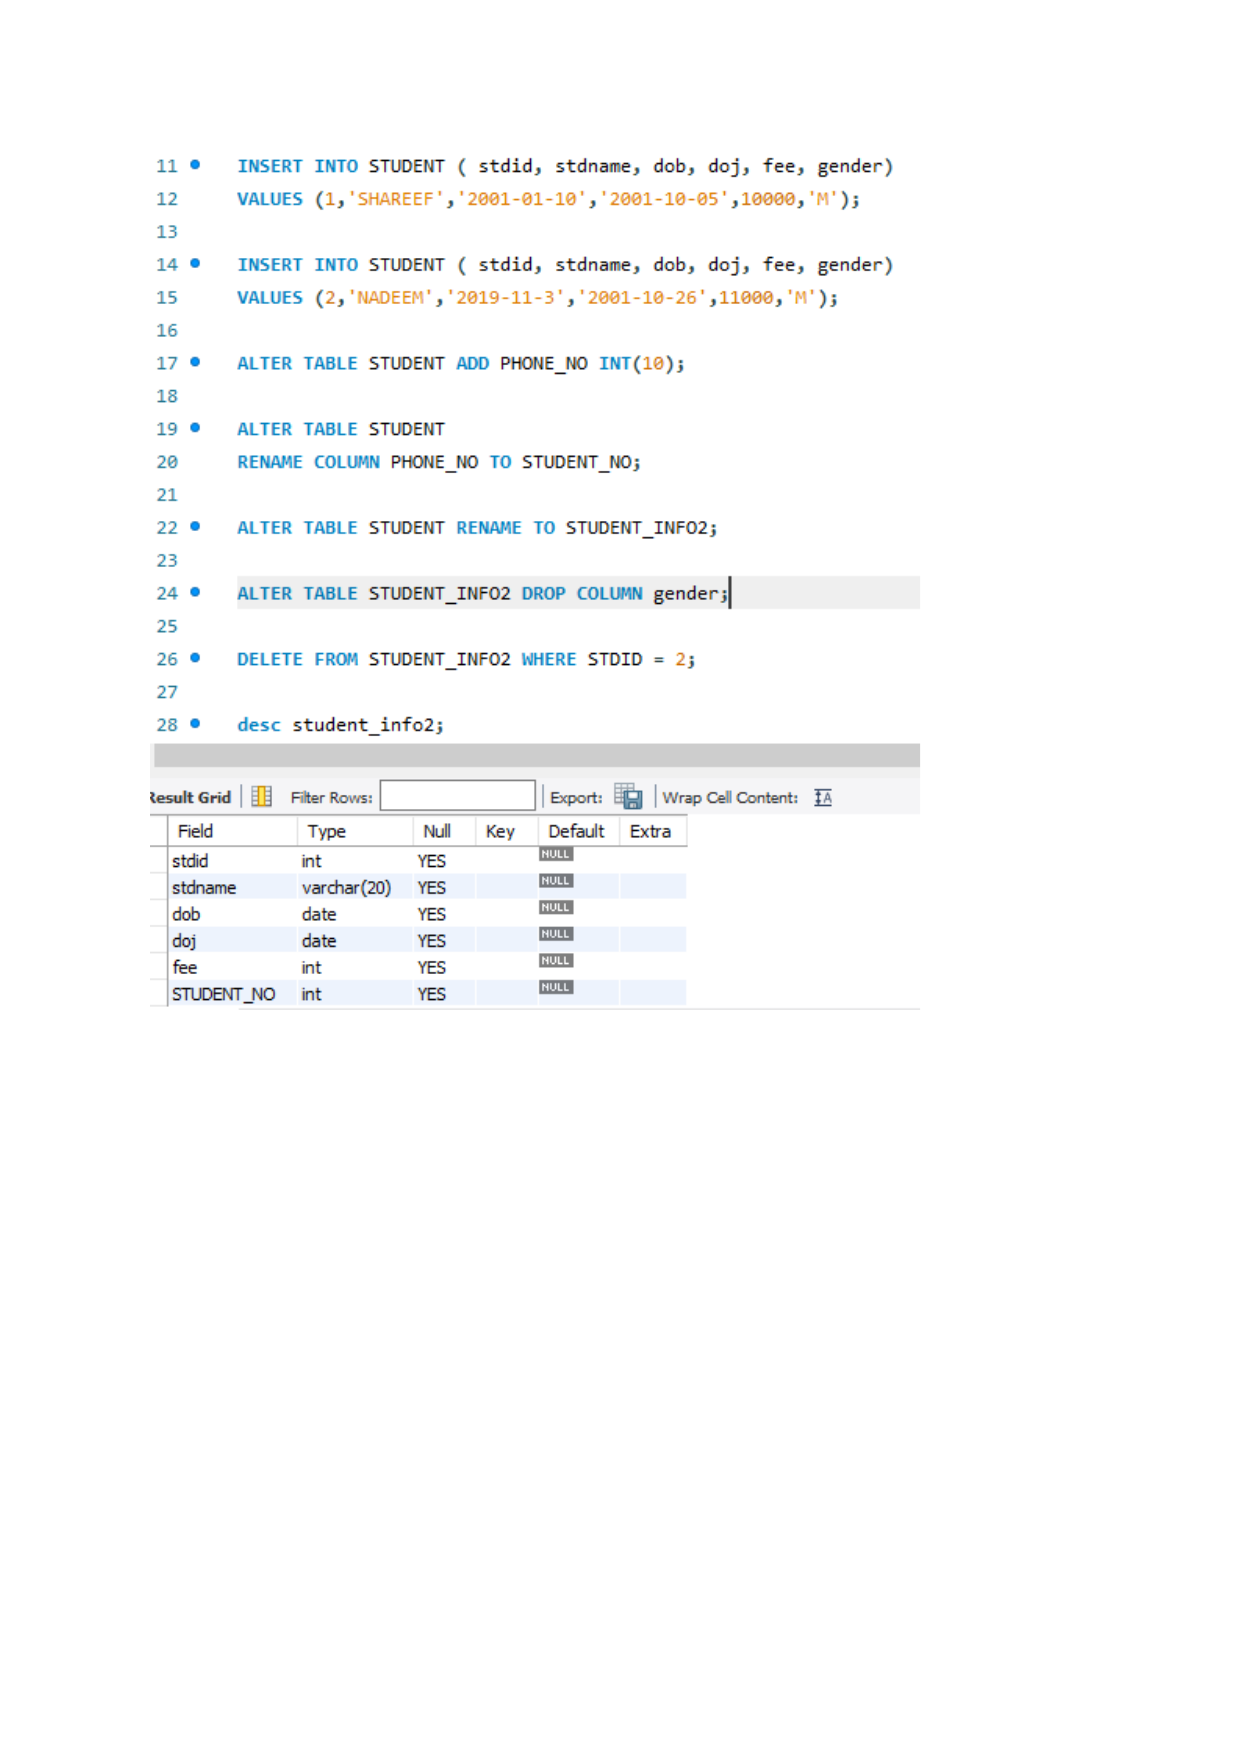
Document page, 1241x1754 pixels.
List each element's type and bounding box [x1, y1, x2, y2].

picture [150, 150, 921, 1010]
